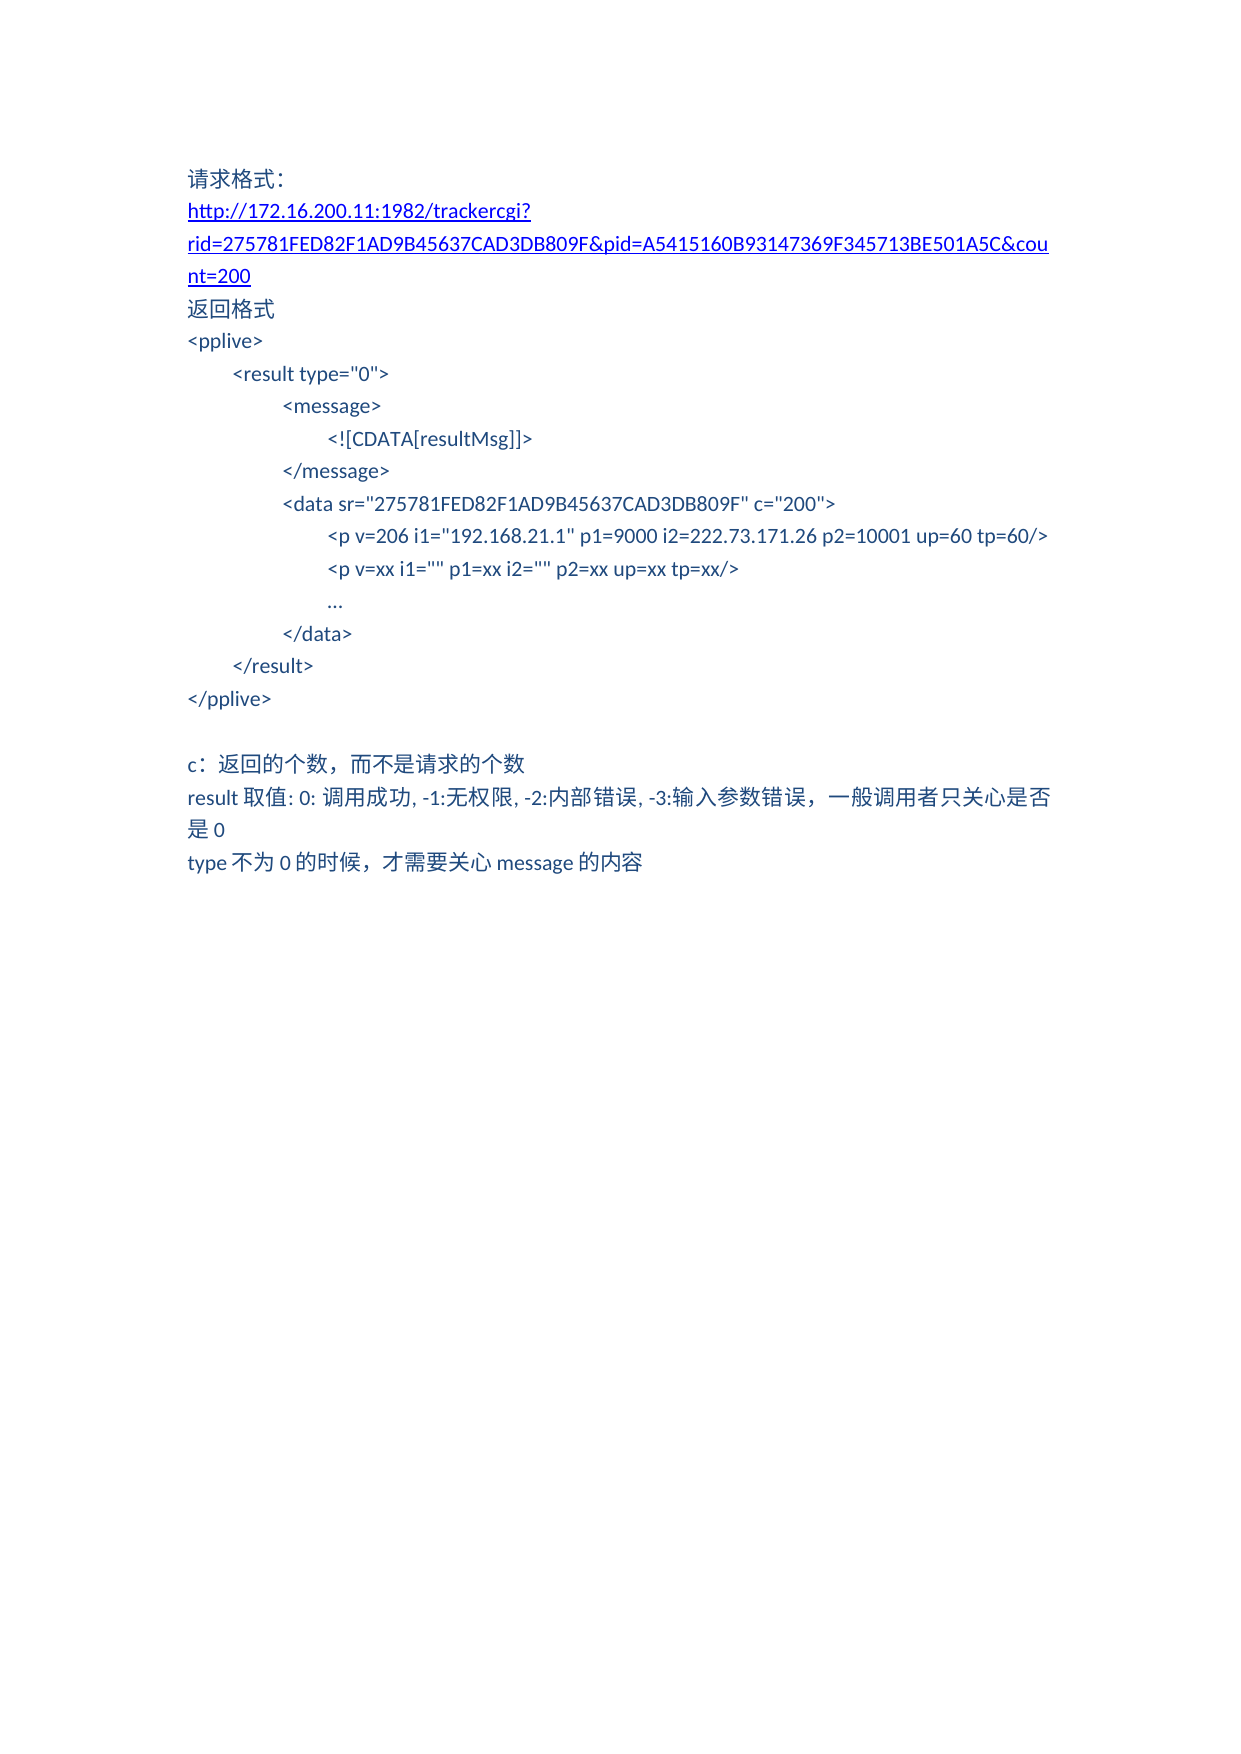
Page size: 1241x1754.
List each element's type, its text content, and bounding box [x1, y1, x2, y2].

text http://172.16.200.11:1982/trackercgi?rid=275781FED82F1AD9B45637CAD3DB809F&pid=A5415160B93147369F345713BE501A5C&count=200 [187, 194, 1053, 292]
text <message> [187, 389, 1053, 422]
text </message> [187, 454, 1053, 487]
text </result> [187, 649, 1053, 682]
text <![CDATA[resultMsg]]> [187, 422, 1053, 454]
text result取值: 0: 调用成功, -1:无权限, -2:内部错误, -3:输入参数错误，一般调用者只关心是否是0 [187, 779, 1053, 844]
text <result type="0"> [187, 357, 1053, 389]
text </pplive> [187, 682, 1053, 714]
text type不为0的时候，才需要关心message的内容 [187, 844, 1053, 877]
text <p v=206 i1="192.168.21.1" p1=9000 i2=222.73.171.26 p2=10001 up=60 tp=60/> [187, 519, 1053, 552]
text <pplive> [187, 324, 1053, 357]
text 返回格式 [187, 292, 1053, 324]
text … [187, 584, 1053, 617]
text <p v=xx i1="" p1=xx i2="" p2=xx up=xx tp=xx/> [187, 552, 1053, 584]
text c：返回的个数，而不是请求的个数 [187, 747, 1053, 779]
text 请求格式： [187, 162, 1053, 194]
text <data sr="275781FED82F1AD9B45637CAD3DB809F" c="200"> [187, 487, 1053, 519]
text </data> [187, 617, 1053, 649]
